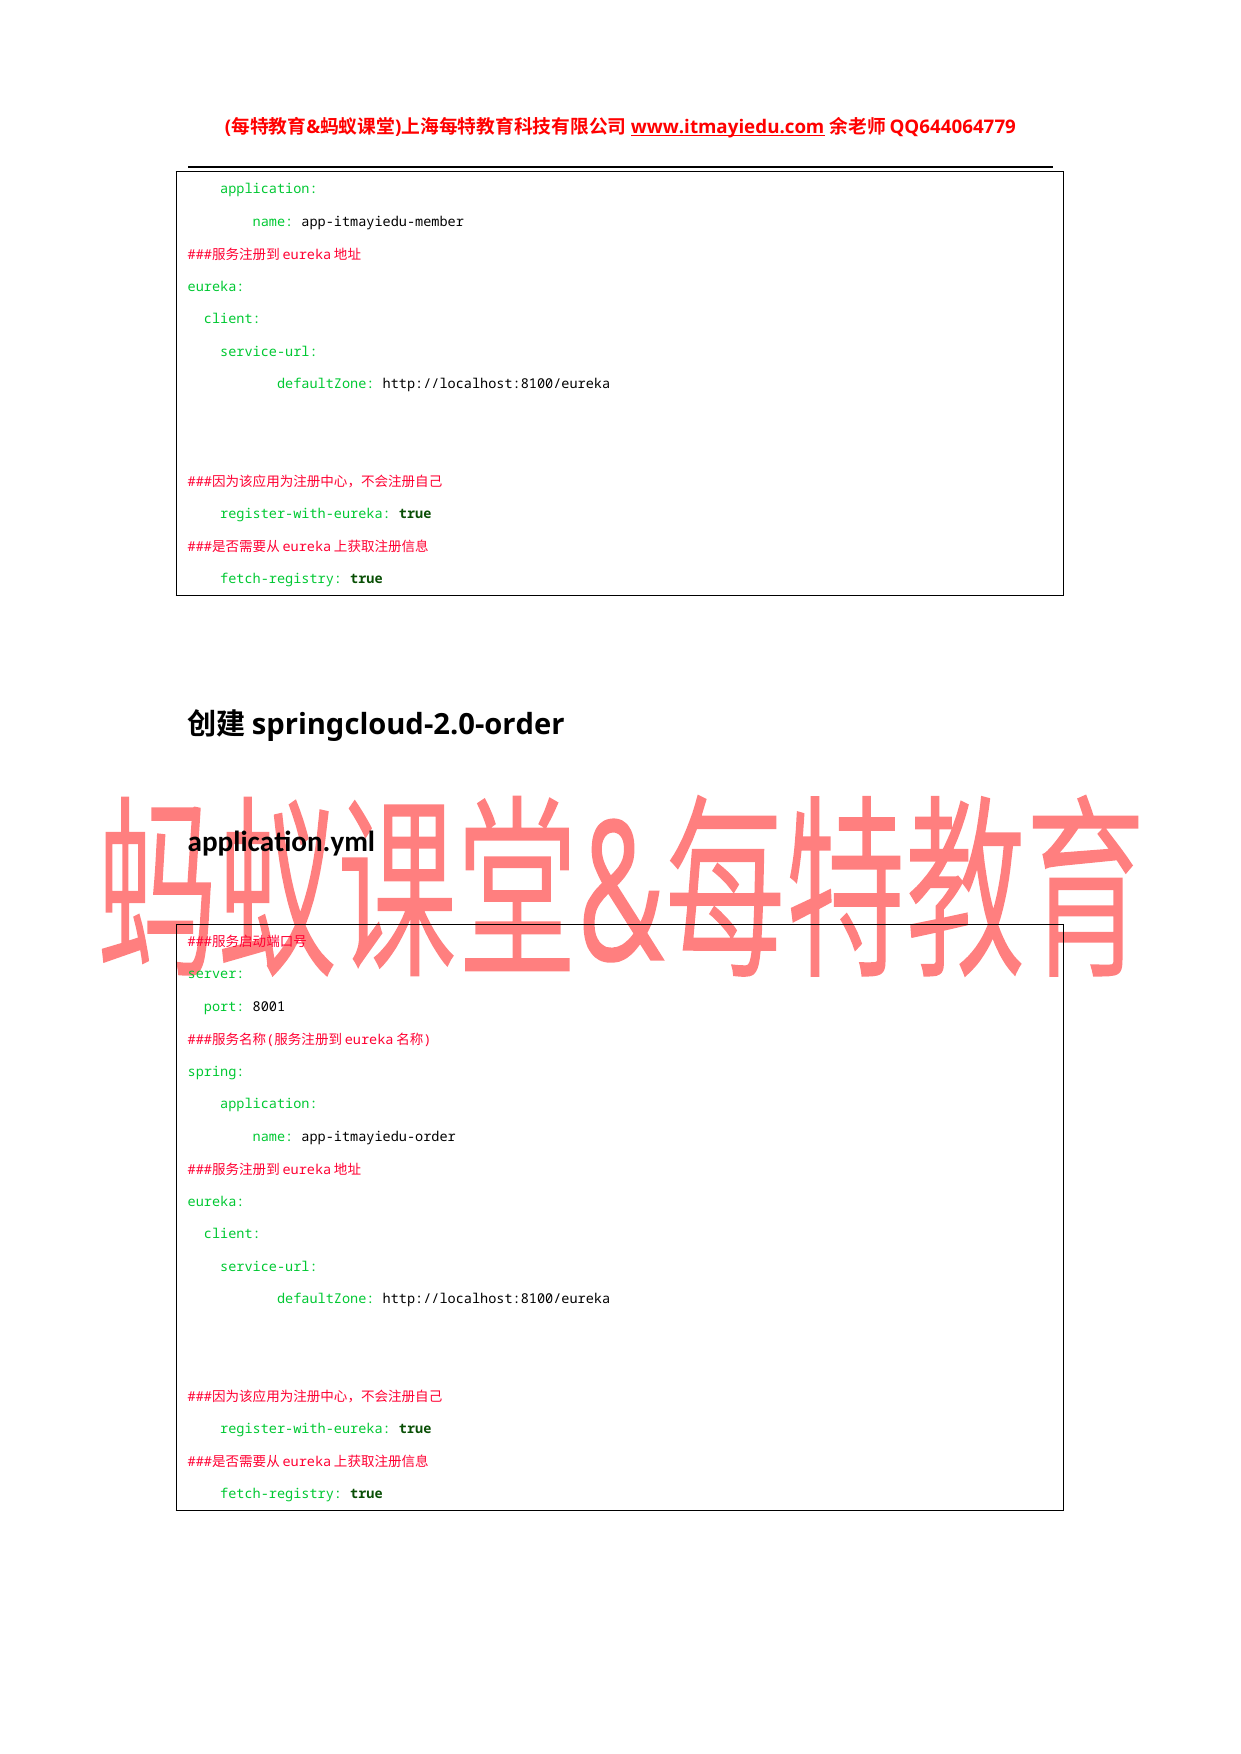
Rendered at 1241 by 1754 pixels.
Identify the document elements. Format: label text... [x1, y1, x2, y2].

subtitle application.yml [187, 808, 1053, 873]
subtitle 创建springcloud-2.0-order [187, 690, 1053, 755]
table_header ###服务启动端口号 server: port: 8001 ###服务名称(服务注册到eureka名称) spring: application: name: app-itmayiedu-order ###服务注册到eureka地址 eureka: client: service-url: defaultZone: http://localhost:8100/eureka ###因为该应用为注册中心，不会注册自己 register-with-eureka: true ###是否需要从eureka上获取注册信息 fetch-registry: true [177, 925, 1063, 1510]
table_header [177, 172, 1063, 594]
